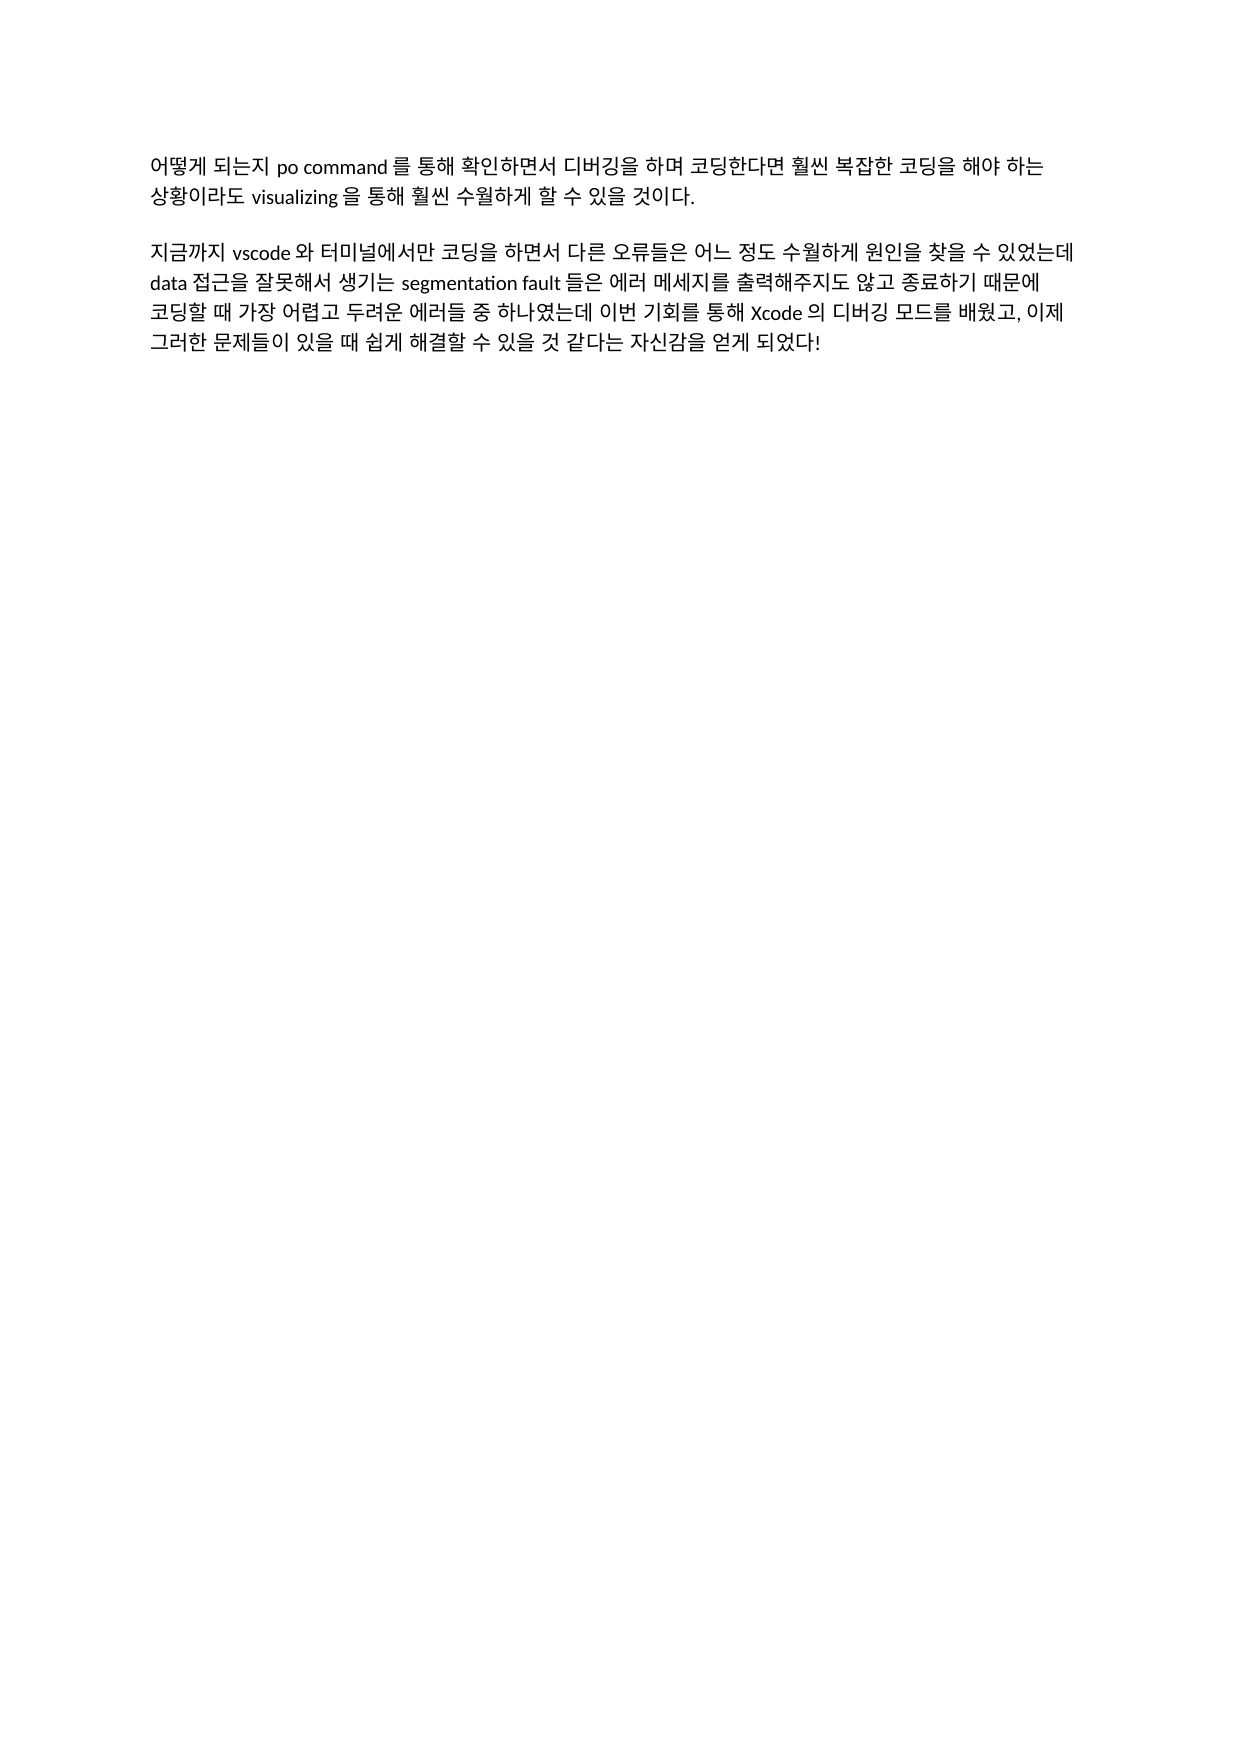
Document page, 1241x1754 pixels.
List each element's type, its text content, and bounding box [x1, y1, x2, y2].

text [150, 150, 1090, 210]
text 지금까지 vscode와 터미널에서만 코딩을 하면서 다른 오류들은 어느 정도 수월하게 원인을 찾을 수 있었는데 data 접근을 잘못해서 생기는 segmentation fault들은 에러 메세지를 출력해주지도 않고 종료하기 때문에 코딩할 때 가장 어렵고 두려운 에러들 중 하나였는데 이번 기회를 통해 Xcode의 디버깅 모드를 배웠고, 이제 그러한 문제들이 있을 때 쉽게 해결할 수 있을 것 같다는 자신감을 얻게 되었다! [150, 236, 1090, 357]
